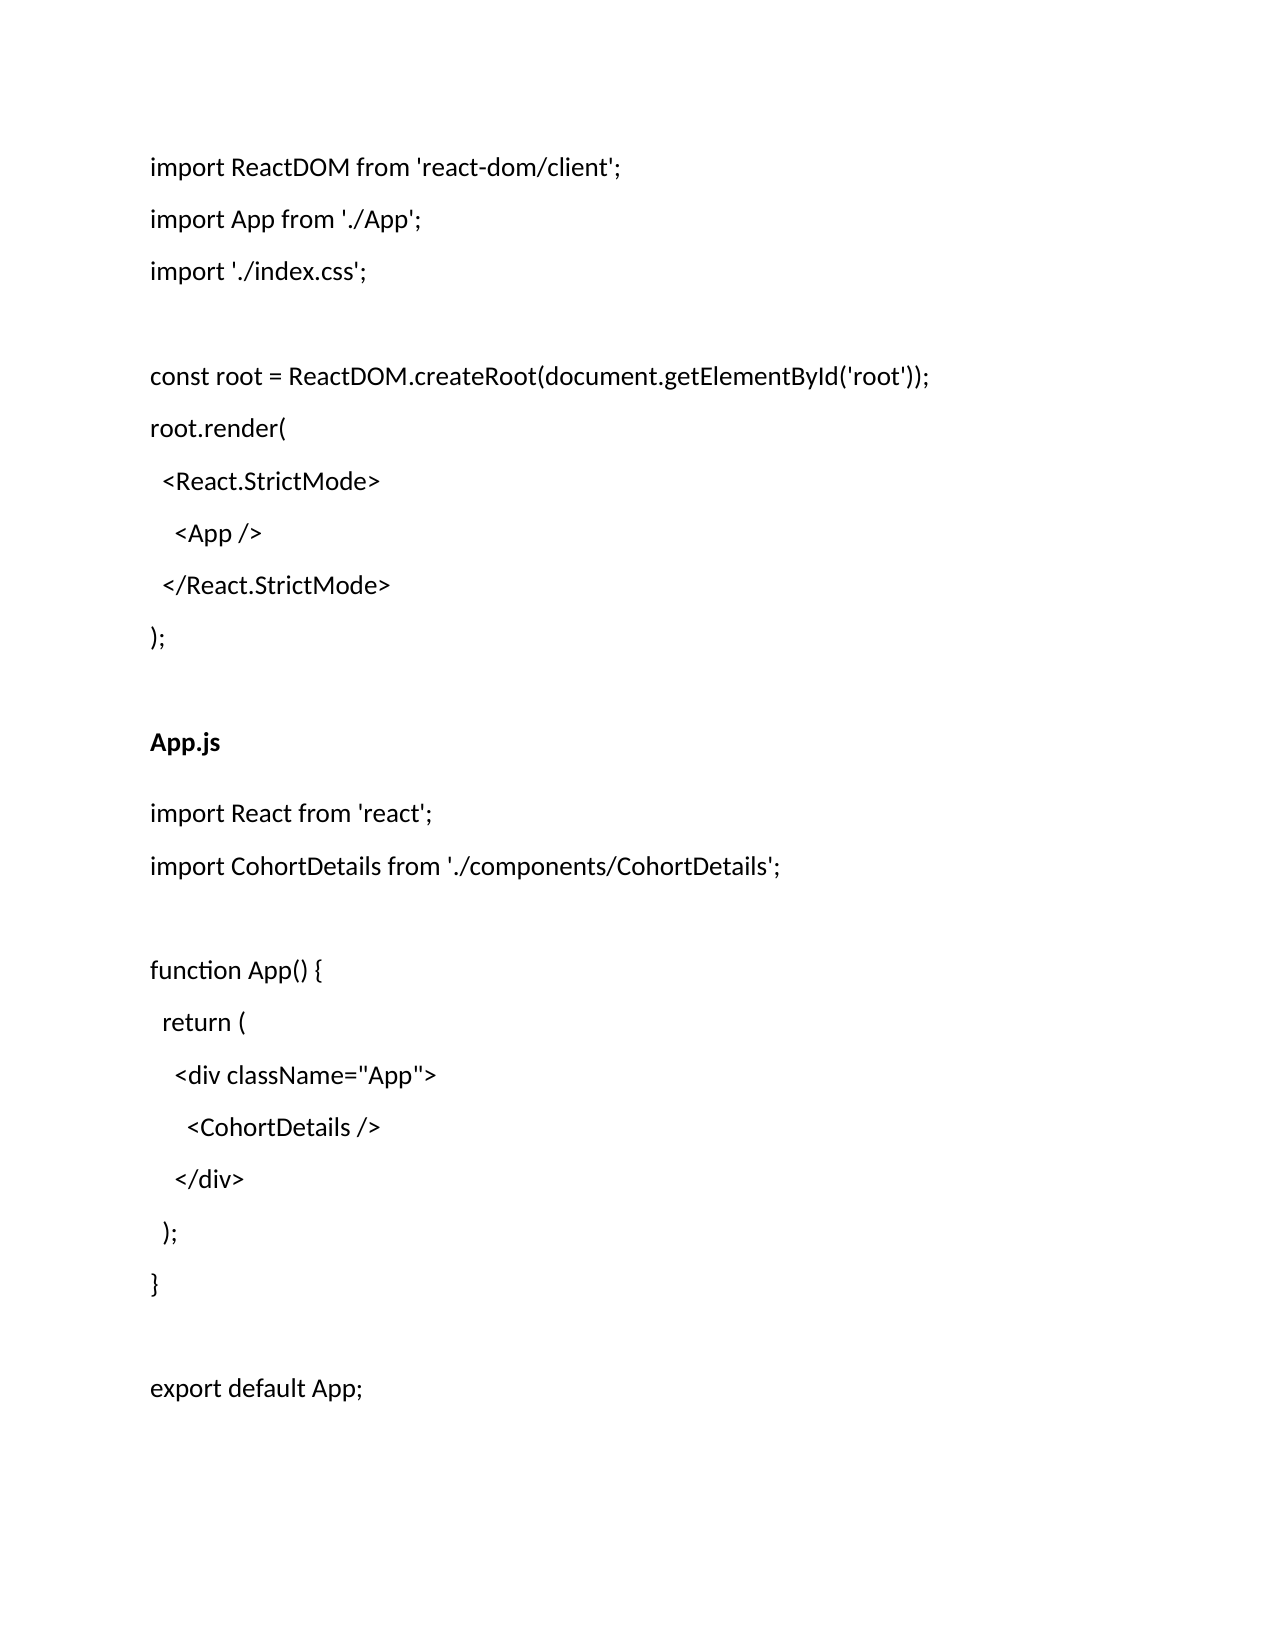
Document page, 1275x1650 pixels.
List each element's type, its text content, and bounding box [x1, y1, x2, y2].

text </React.StrictMode> [150, 568, 1125, 601]
text const root = ReactDOM.createRoot(document.getElementById('root')); [150, 359, 1125, 392]
text ); [150, 1215, 1125, 1248]
text import CohortDetails from './components/CohortDetails'; [150, 849, 1125, 882]
text <CohortDetails /> [150, 1110, 1125, 1143]
text <React.StrictMode> [150, 464, 1125, 497]
text ); [150, 621, 1125, 654]
text export default App; [150, 1372, 1125, 1405]
text } [150, 1267, 1125, 1300]
text import './index.css'; [150, 254, 1125, 288]
text </div> [150, 1162, 1125, 1196]
text root.render( [150, 411, 1125, 444]
text import App from './App'; [150, 202, 1125, 235]
text <App /> [150, 516, 1125, 549]
text return ( [150, 1006, 1125, 1039]
text App.js import React from 'react'; [150, 725, 1125, 829]
text <div className="App"> [150, 1058, 1125, 1091]
text import ReactDOM from 'react-dom/client'; [150, 150, 1125, 183]
text function App() { [150, 953, 1125, 986]
